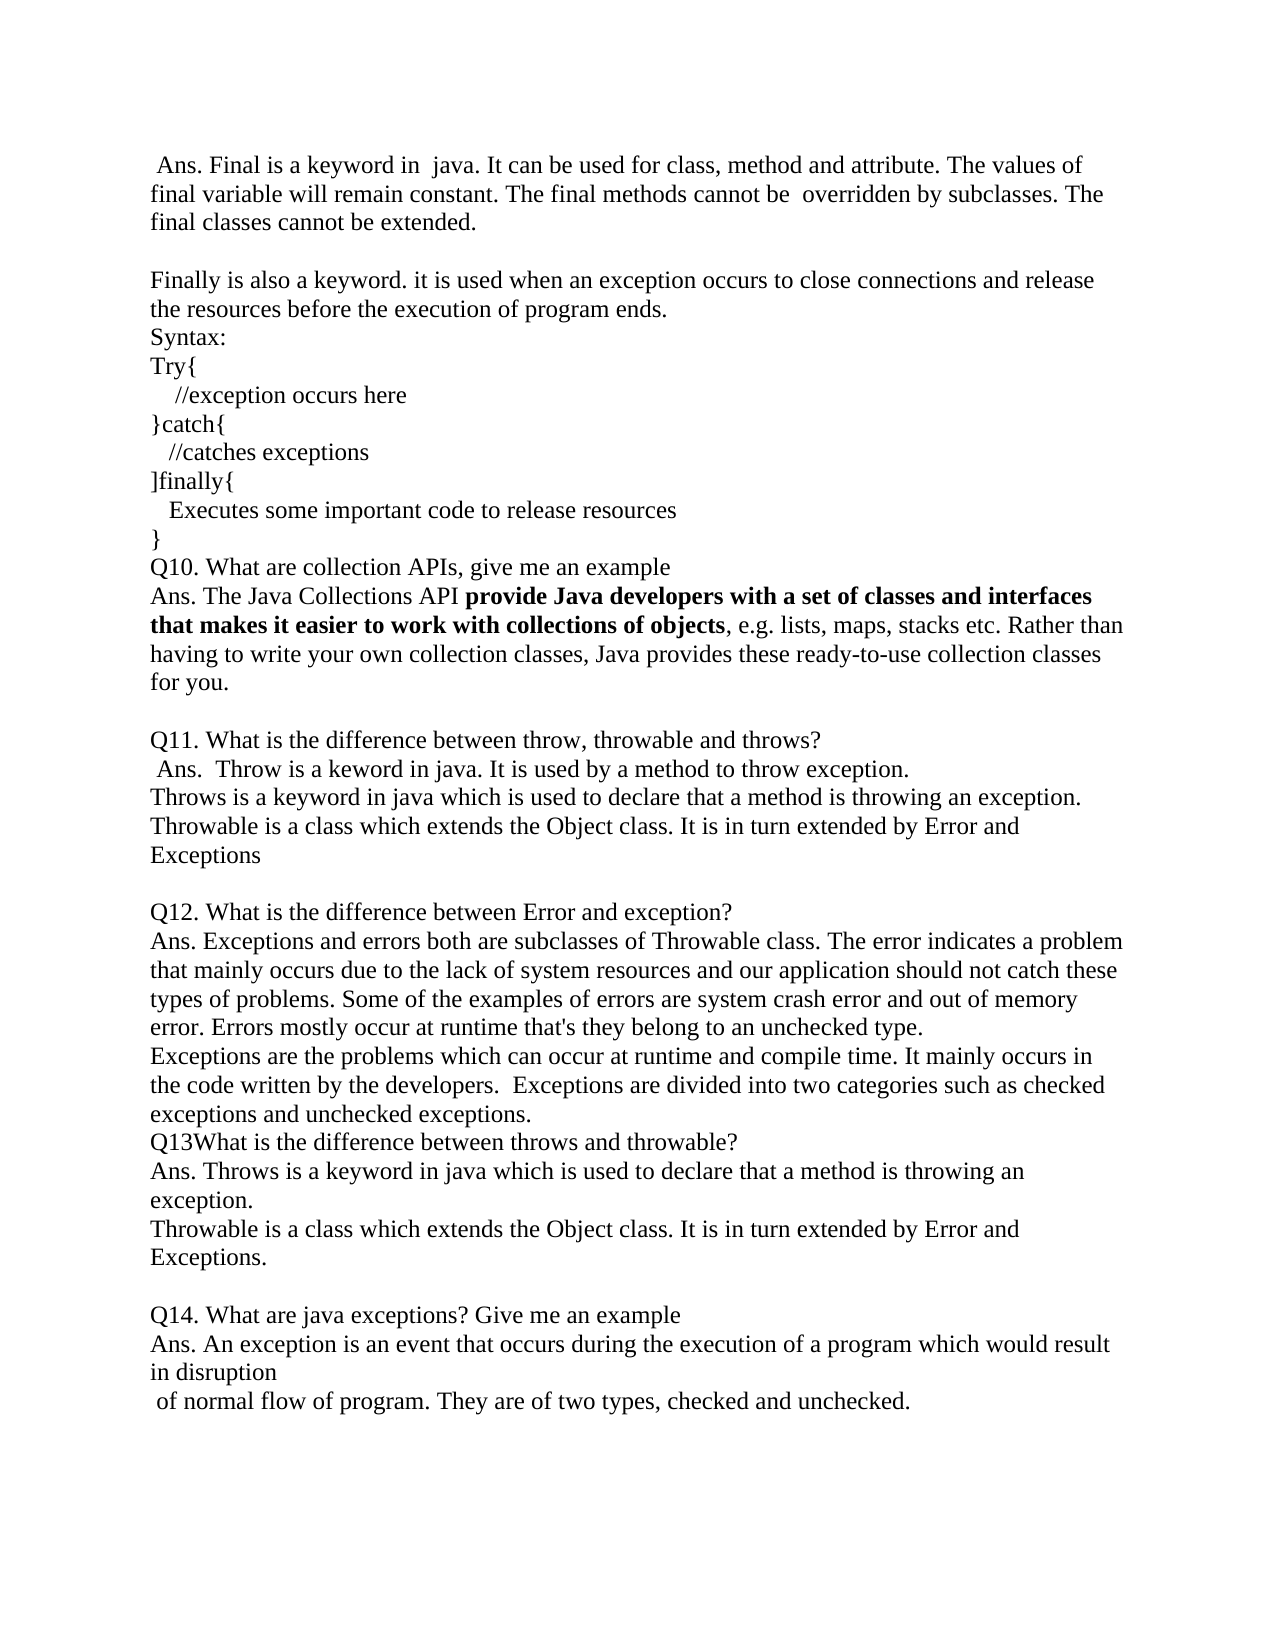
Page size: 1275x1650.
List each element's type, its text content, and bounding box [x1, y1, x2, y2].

text Q11. What is the difference between throw, throwable and throws? [150, 725, 1125, 754]
text //exception occurs here [150, 380, 1125, 409]
text Syntax: [150, 322, 1125, 351]
text Finally is also a keyword. it is used when an exception occurs to close connections and release the resources before the execution of program ends. [150, 265, 1125, 322]
text } [150, 524, 1125, 552]
text Ans. Throw is a keword in java. It is used by a method to throw exception. [150, 754, 1125, 782]
text Q13What is the difference between throws and throwable? [150, 1127, 1125, 1156]
text Ans. The Java Collections API provide Java developers with a set of classes and interfaces that makes it easier to work with collections of objects, e.g. lists, maps, stacks etc. Rather than having to write your own collection classes, Java provides these ready-to-use collection classes for you. [150, 581, 1125, 696]
text Q14. What are java exceptions? Give me an example [150, 1300, 1125, 1329]
text Throwable is a class which extends the Object class. It is in turn extended by Error and Exceptions [150, 811, 1125, 869]
text Ans. Throws is a keyword in java which is used to declare that a method is throwing an exception. [150, 1156, 1125, 1214]
text ]finally{ [150, 466, 1125, 495]
text Try{ [150, 351, 1125, 380]
text Q12. What is the difference between Error and exception? [150, 897, 1125, 926]
text Executes some important code to release resources [150, 495, 1125, 524]
text Exceptions are the problems which can occur at runtime and compile time. It mainly occurs in the code written by the developers. Exceptions are divided into two categories such as checked exceptions and unchecked exceptions. [150, 1041, 1125, 1127]
text Ans. An exception is an event that occurs during the execution of a program which would result in disruption [150, 1329, 1125, 1386]
text Ans. Exceptions and errors both are subclasses of Throwable class. The error indicates a problem that mainly occurs due to the lack of system resources and our application should not catch these types of problems. Some of the examples of errors are system crash error and out of memory error. Errors mostly occur at runtime that's they belong to an unchecked type. [150, 926, 1125, 1041]
text //catches exceptions [150, 437, 1125, 466]
text Throwable is a class which extends the Object class. It is in turn extended by Error and Exceptions. [150, 1214, 1125, 1271]
text Q10. What are collection APIs, give me an example [150, 552, 1125, 581]
text of normal flow of program. They are of two types, checked and unchecked. [150, 1386, 1125, 1415]
text Throws is a keyword in java which is used to declare that a method is throwing an exception. [150, 782, 1125, 811]
text }catch{ [150, 409, 1125, 437]
text Ans. Final is a keyword in java. It can be used for class, method and attribute. The values of final variable will remain constant. The final methods cannot be overridden by subclasses. The final classes cannot be extended. [150, 150, 1125, 236]
